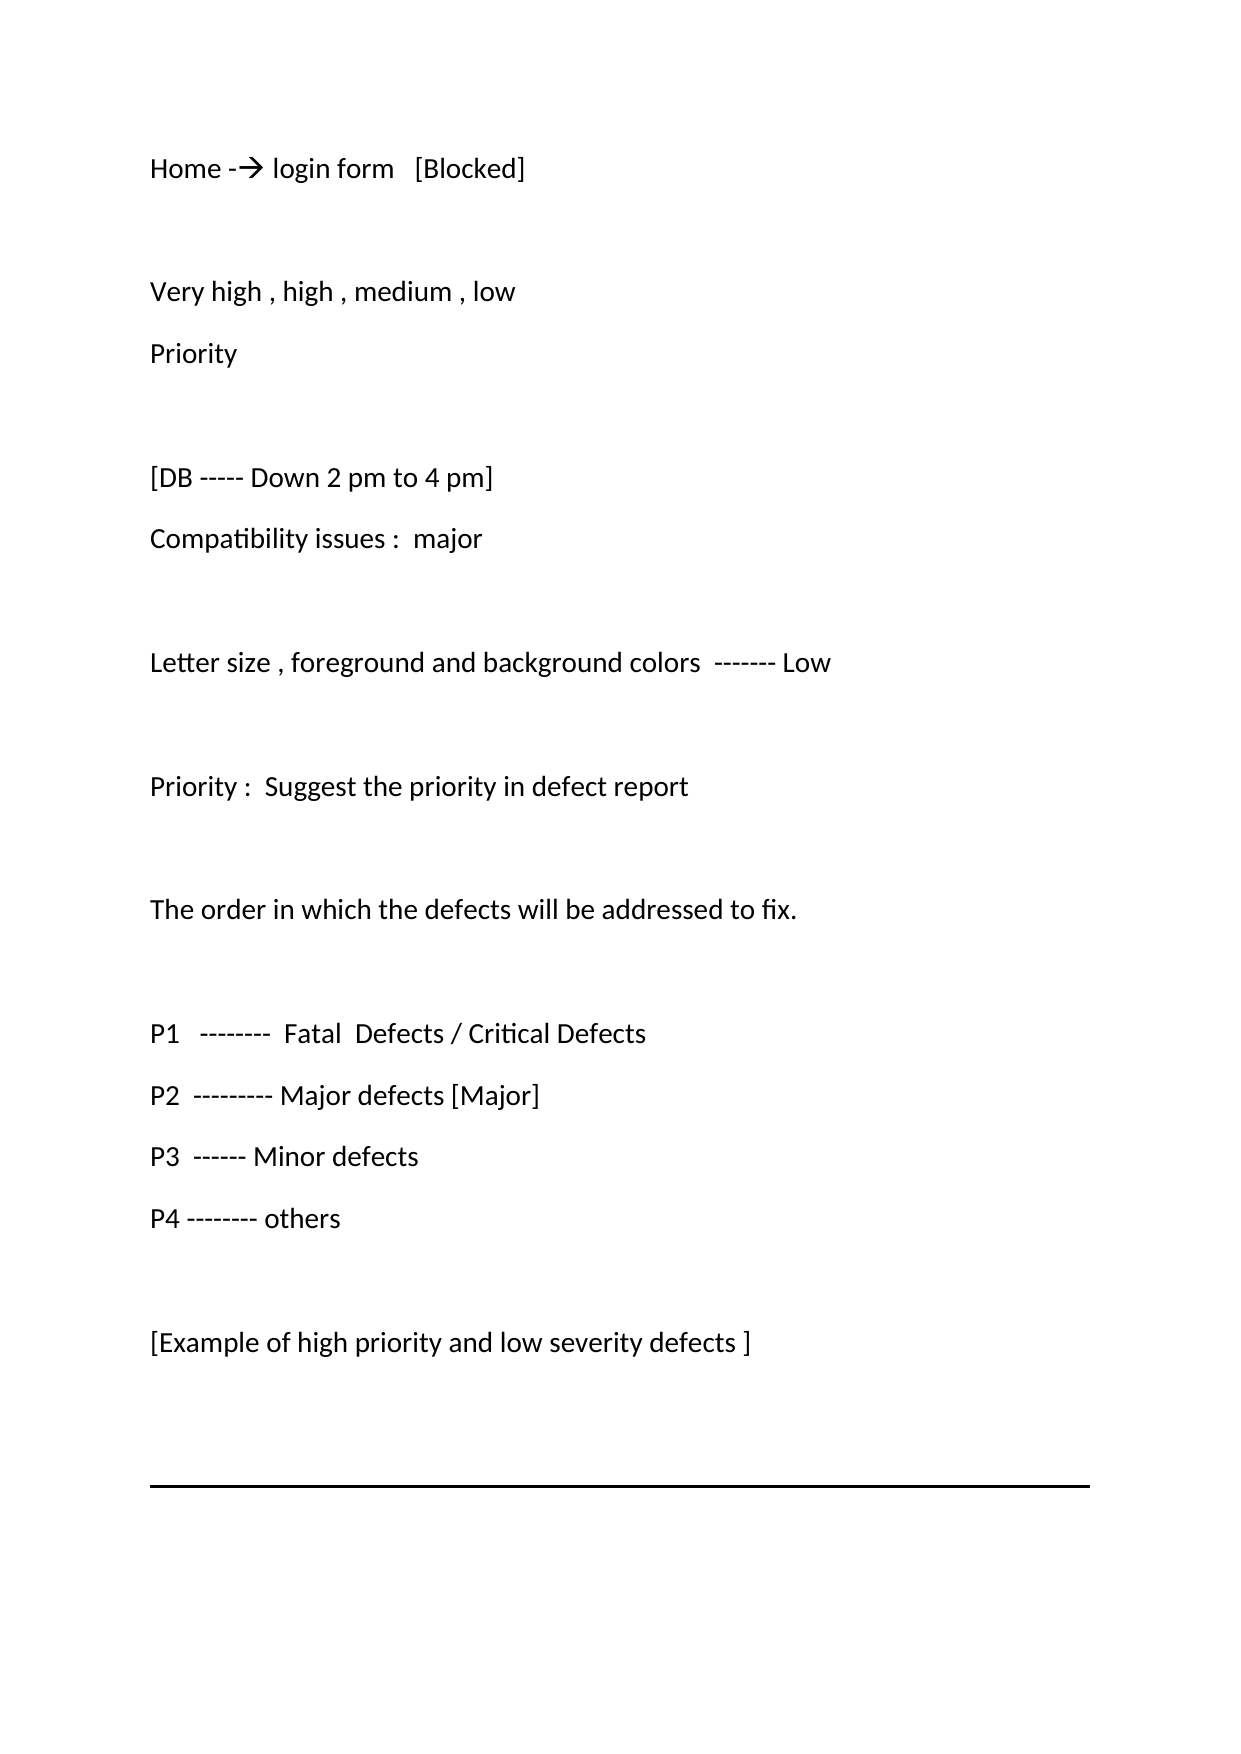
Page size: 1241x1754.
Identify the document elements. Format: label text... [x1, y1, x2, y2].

text [DB ----- Down 2 pm to 4 pm] [150, 459, 1090, 494]
text Priority : Suggest the priority in defect report [150, 768, 1090, 803]
text Letter size , foreground and background colors ------- Low [150, 644, 1090, 680]
text P2 --------- Major defects [Major] [150, 1077, 1090, 1112]
text Very high , high , medium , low [150, 273, 1090, 309]
text Home - login form [Blocked] [150, 150, 1090, 186]
text Compatibility issues : major [150, 521, 1090, 556]
text Priority [150, 335, 1090, 371]
text P3 ------ Minor defects [150, 1138, 1090, 1174]
text P1 -------- Fatal Defects / Critical Defects [150, 1015, 1090, 1050]
text P4 -------- others [150, 1200, 1090, 1236]
text [Example of high priority and low severity defects ] [150, 1324, 1090, 1359]
text The order in which the defects will be addressed to fix. [150, 891, 1090, 927]
